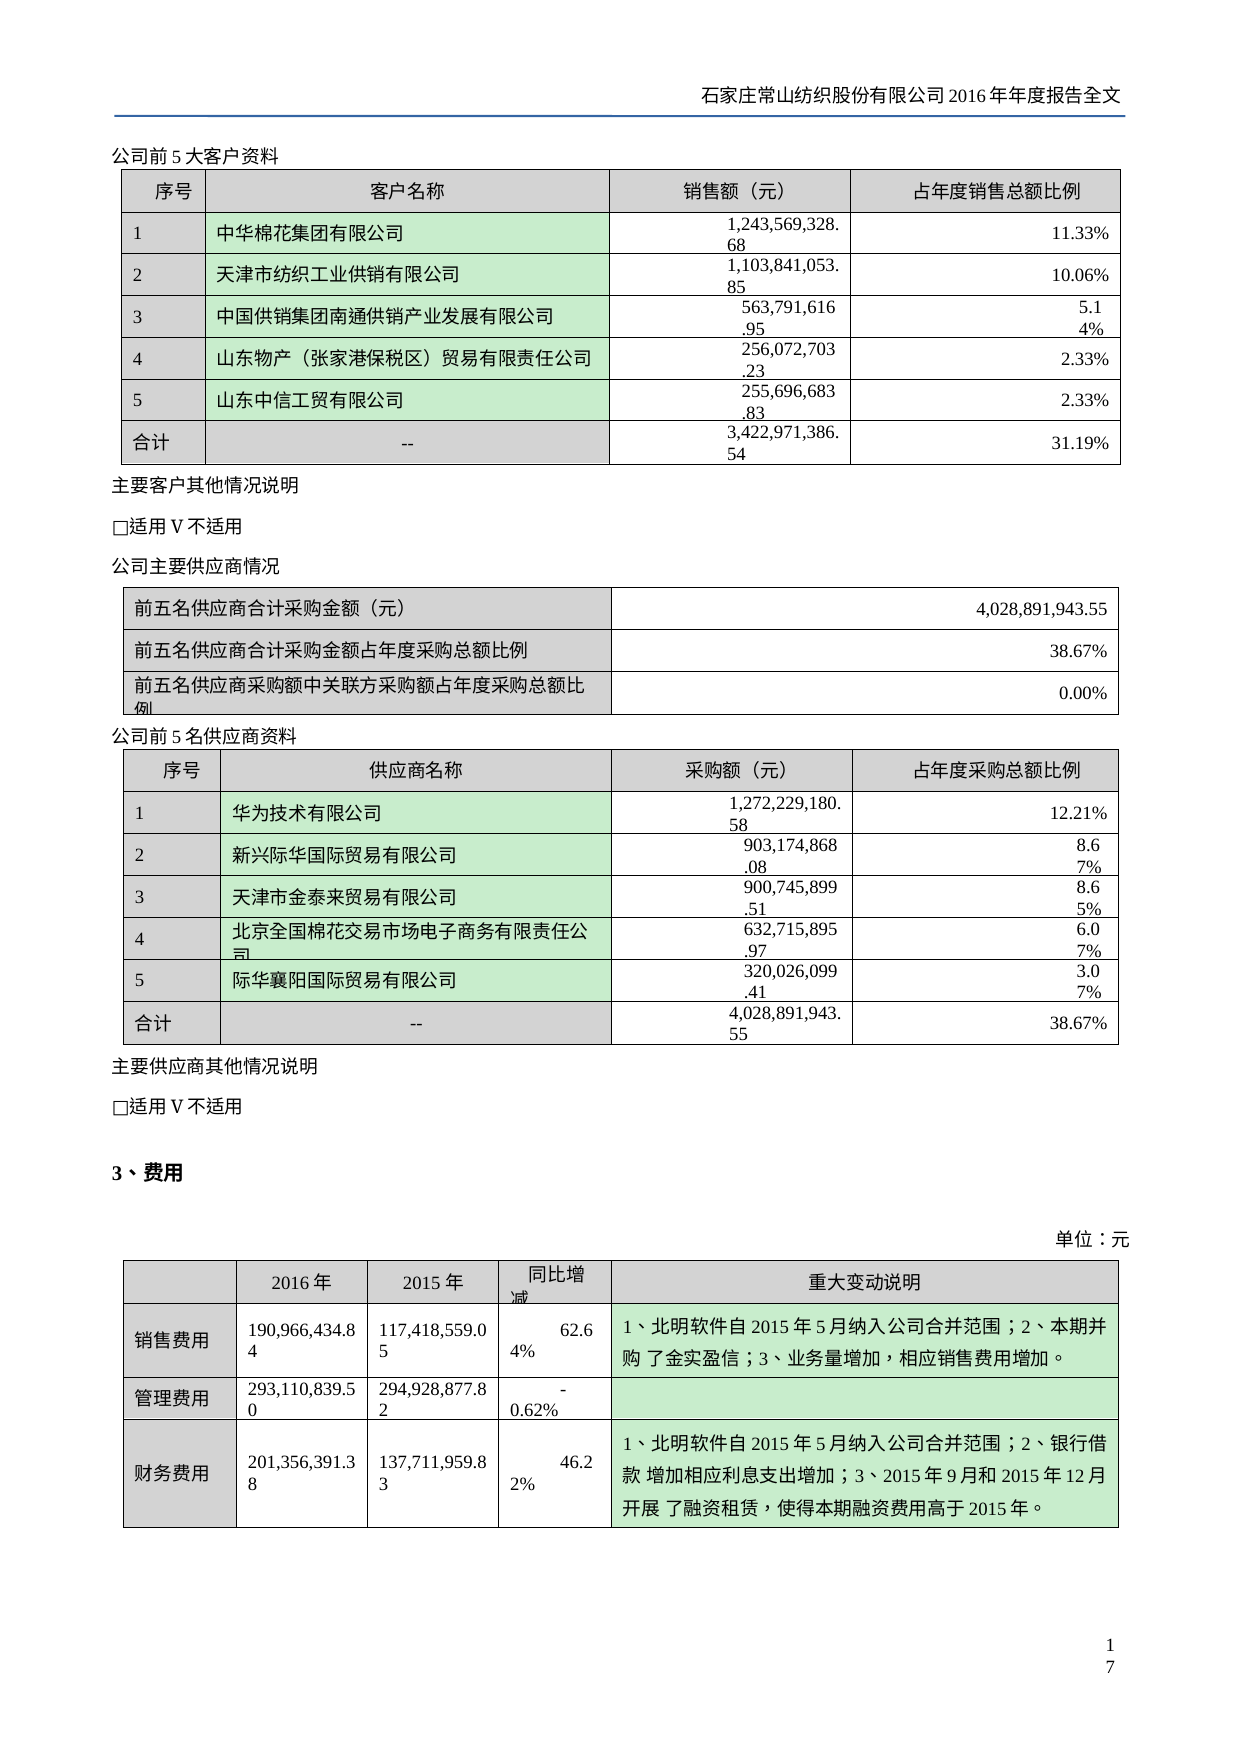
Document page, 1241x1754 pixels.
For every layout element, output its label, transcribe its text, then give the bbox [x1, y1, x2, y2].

table_cell 201,356,391.38 [237, 1420, 367, 1527]
text 公司前5大客户资料 [112, 143, 1130, 169]
table_cell 62.64% [499, 1304, 611, 1377]
table_cell 5 [122, 380, 205, 420]
table_cell 1、北明软件自2015年5月纳入公司合并范围；2、本期并购 了金实盈信；3、业务量增加，相应销售费用增加。 [612, 1304, 1118, 1377]
table_cell 38.67% [853, 1002, 1118, 1044]
table_cell 天津市纺织工业供销有限公司 [206, 254, 609, 295]
table_cell 8.65% [853, 876, 1118, 917]
table_cell 46.22% [499, 1420, 611, 1527]
table_header 供应商名称 [221, 750, 611, 791]
table_cell 5.14% [851, 296, 1120, 337]
table_cell 2.33% [851, 380, 1120, 420]
table_cell 563,791,616.95 [610, 296, 850, 337]
table_cell 293,110,839.50 [237, 1378, 367, 1418]
table_cell 117,418,559.05 [368, 1304, 498, 1377]
table_cell 1,103,841,053.85 [610, 254, 850, 295]
table_header 4,028,891,943.55 [612, 588, 1118, 629]
text 公司主要供应商情况 [112, 553, 1130, 578]
table_cell 10.06% [851, 254, 1120, 295]
table_cell 4 [122, 338, 205, 379]
table_cell 华为技术有限公司 [221, 792, 611, 833]
table_cell 合计 [122, 421, 205, 463]
table_cell 北京全国棉花交易市场电子商务有限责任公司 [221, 918, 611, 959]
text □适用V不适用 [112, 513, 1130, 538]
table_header 2016 年 [237, 1261, 367, 1303]
table_cell 31.19% [851, 421, 1120, 463]
table_cell 4 [124, 918, 220, 959]
table_cell 2.33% [851, 338, 1120, 379]
table_cell 8.67% [853, 834, 1118, 875]
text 公司前5名供应商资料 [112, 723, 1130, 749]
table_cell 合计 [124, 1002, 220, 1044]
table_cell 320,026,099.41 [612, 960, 852, 1001]
table_cell 山东物产（张家港保税区）贸易有限责任公司 [206, 338, 609, 379]
table_header 同比增减 [499, 1261, 611, 1303]
table_cell 12.21% [853, 792, 1118, 833]
table_header 序号 [122, 170, 205, 212]
table_cell -0.62% [499, 1378, 611, 1418]
table_cell 3 [124, 876, 220, 917]
table_header 前五名供应商合计采购金额（元） [124, 588, 611, 629]
table_cell 天津市金泰来贸易有限公司 [221, 876, 611, 917]
table_cell 11.33% [851, 213, 1120, 253]
table_cell 5 [124, 960, 220, 1001]
table_cell 900,745,899.51 [612, 876, 852, 917]
table_cell 4,028,891,943.55 [612, 1002, 852, 1044]
table_cell 山东中信工贸有限公司 [206, 380, 609, 420]
table_cell 中华棉花集团有限公司 [206, 213, 609, 253]
text □适用V不适用 [112, 1093, 1130, 1119]
table_cell 190,966,434.84 [237, 1304, 367, 1377]
table_cell 3,422,971,386.54 [610, 421, 850, 463]
table_header 销售额（元） [610, 170, 850, 212]
table_cell [612, 1378, 1118, 1418]
table_cell 际华襄阳国际贸易有限公司 [221, 960, 611, 1001]
table_header 占年度销售总额比例 [851, 170, 1120, 212]
table_header 重大变动说明 [612, 1261, 1118, 1303]
table_header 序号 [124, 750, 220, 791]
table_cell 管理费用 [124, 1378, 236, 1418]
table_header 占年度采购总额比例 [853, 750, 1118, 791]
table_cell 903,174,868.08 [612, 834, 852, 875]
table_header 2015 年 [368, 1261, 498, 1303]
table_cell 6.07% [853, 918, 1118, 959]
table_cell 632,715,895.97 [612, 918, 852, 959]
table_cell 前五名供应商合计采购金额占年度采购总额比例 [124, 630, 611, 671]
table_header [124, 1261, 236, 1303]
table_cell 2 [124, 834, 220, 875]
table_cell -- [221, 1002, 611, 1044]
text 主要供应商其他情况说明 [112, 1053, 1130, 1078]
table_cell 1、北明软件自2015年5月纳入公司合并范围；2、银行借款 增加相应利息支出增加；3、2015年9月和2015年12月开展 了融资租赁，使得本期融资费用高于2015年。 [612, 1420, 1118, 1527]
table_cell 3.07% [853, 960, 1118, 1001]
text 3、费用 [112, 1158, 1130, 1187]
table_cell -- [206, 421, 609, 463]
table_header 客户名称 [206, 170, 609, 212]
table_cell 294,928,877.82 [368, 1378, 498, 1418]
table_cell 256,072,703.23 [610, 338, 850, 379]
table_cell 1 [124, 792, 220, 833]
text 主要客户其他情况说明 [112, 473, 1130, 498]
table_cell 38.67% [612, 630, 1118, 671]
table_cell 137,711,959.83 [368, 1420, 498, 1527]
table_cell 财务费用 [124, 1420, 236, 1527]
text 单位：元 [112, 1226, 1130, 1252]
table_cell 3 [122, 296, 205, 337]
table_cell 新兴际华国际贸易有限公司 [221, 834, 611, 875]
table_header 采购额（元） [612, 750, 852, 791]
table_cell 1 [122, 213, 205, 253]
table_cell 1,272,229,180.58 [612, 792, 852, 833]
table_cell 0.00% [612, 672, 1118, 714]
table_cell 销售费用 [124, 1304, 236, 1377]
table_cell 2 [122, 254, 205, 295]
table_cell 255,696,683.83 [610, 380, 850, 420]
table_cell 1,243,569,328.68 [610, 213, 850, 253]
table_cell 前五名供应商采购额中关联方采购额占年度采购总额比例 [124, 672, 611, 714]
table_cell 中国供销集团南通供销产业发展有限公司 [206, 296, 609, 337]
